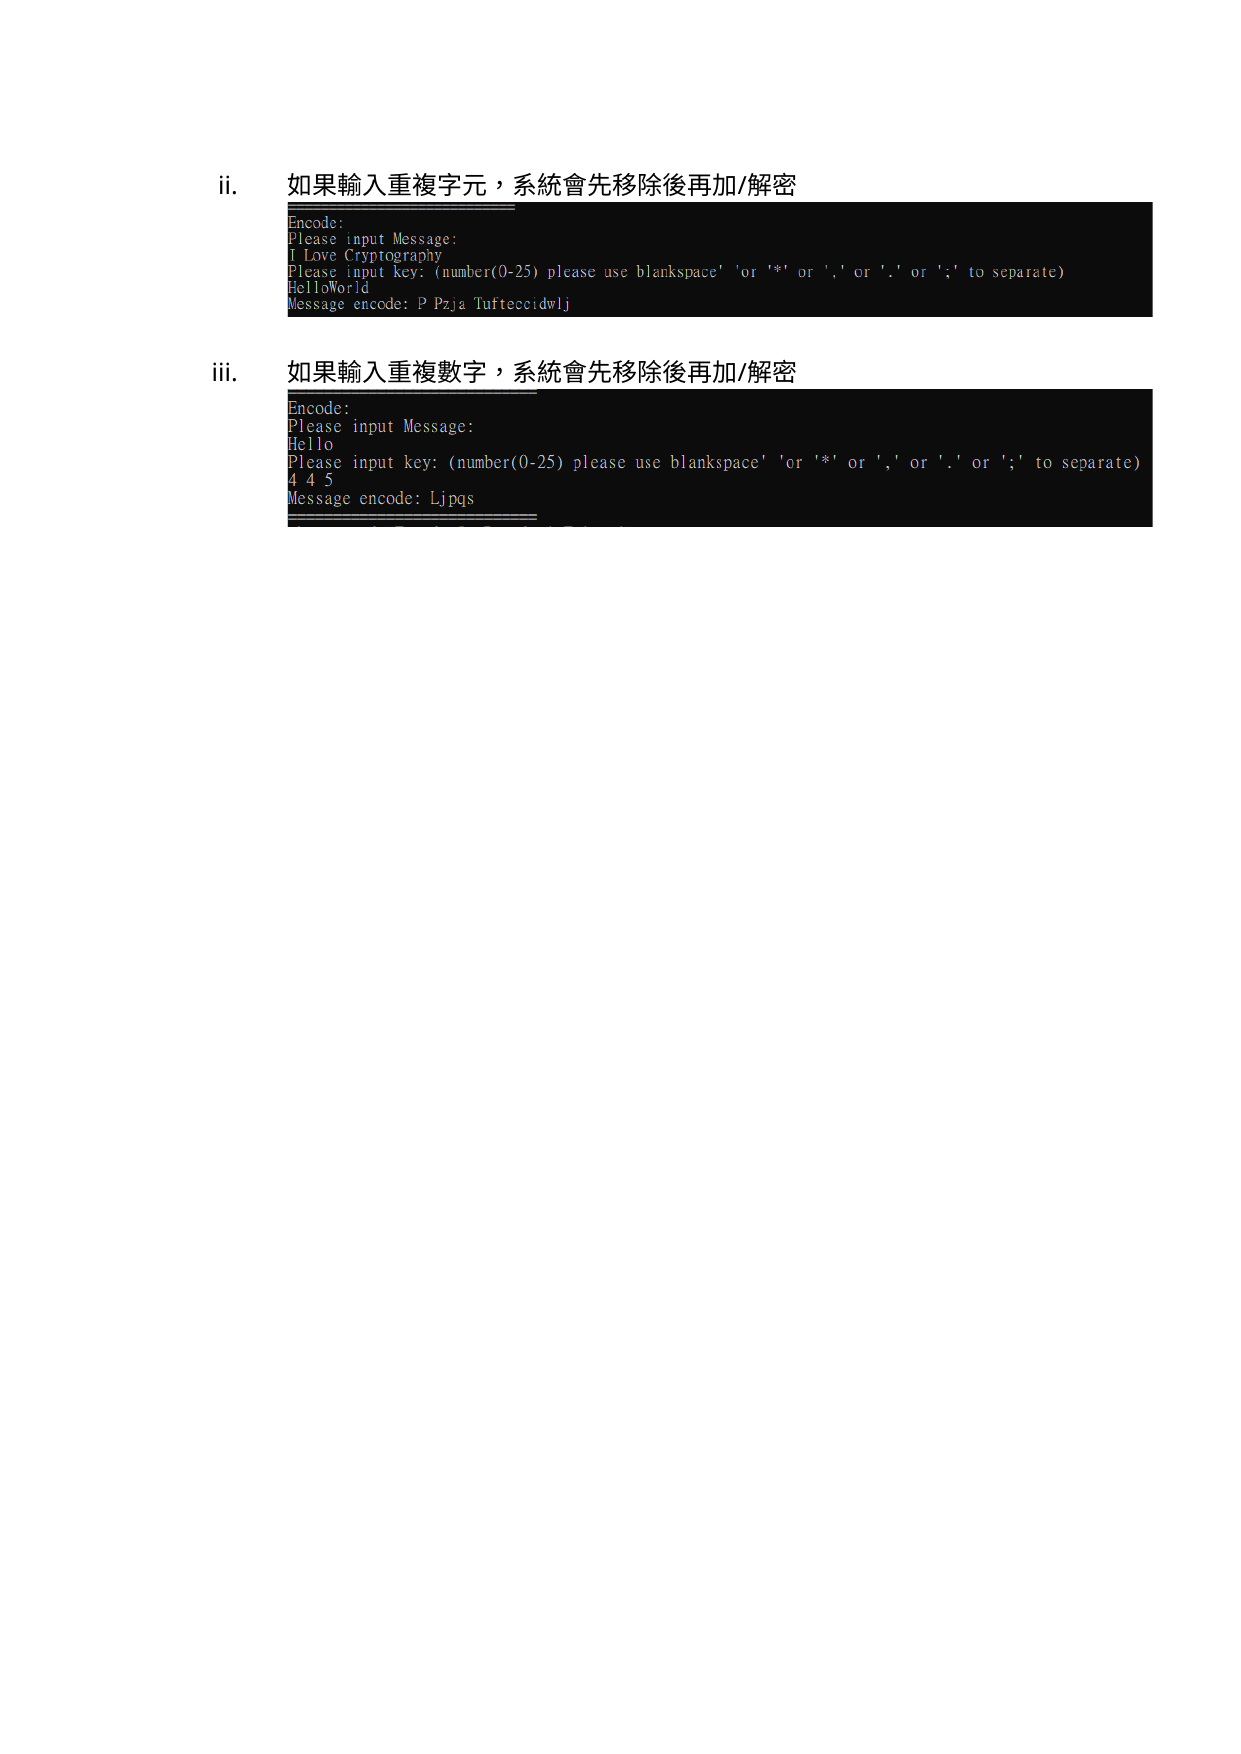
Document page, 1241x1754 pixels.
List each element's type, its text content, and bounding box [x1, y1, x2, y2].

picture [287, 389, 1153, 527]
list 如果輸入重複字元，系統會先移除後再加/解密 [237, 164, 1053, 202]
list 如果輸入重複數字，系統會先移除後再加/解密 [237, 352, 1053, 389]
picture [287, 202, 1153, 317]
